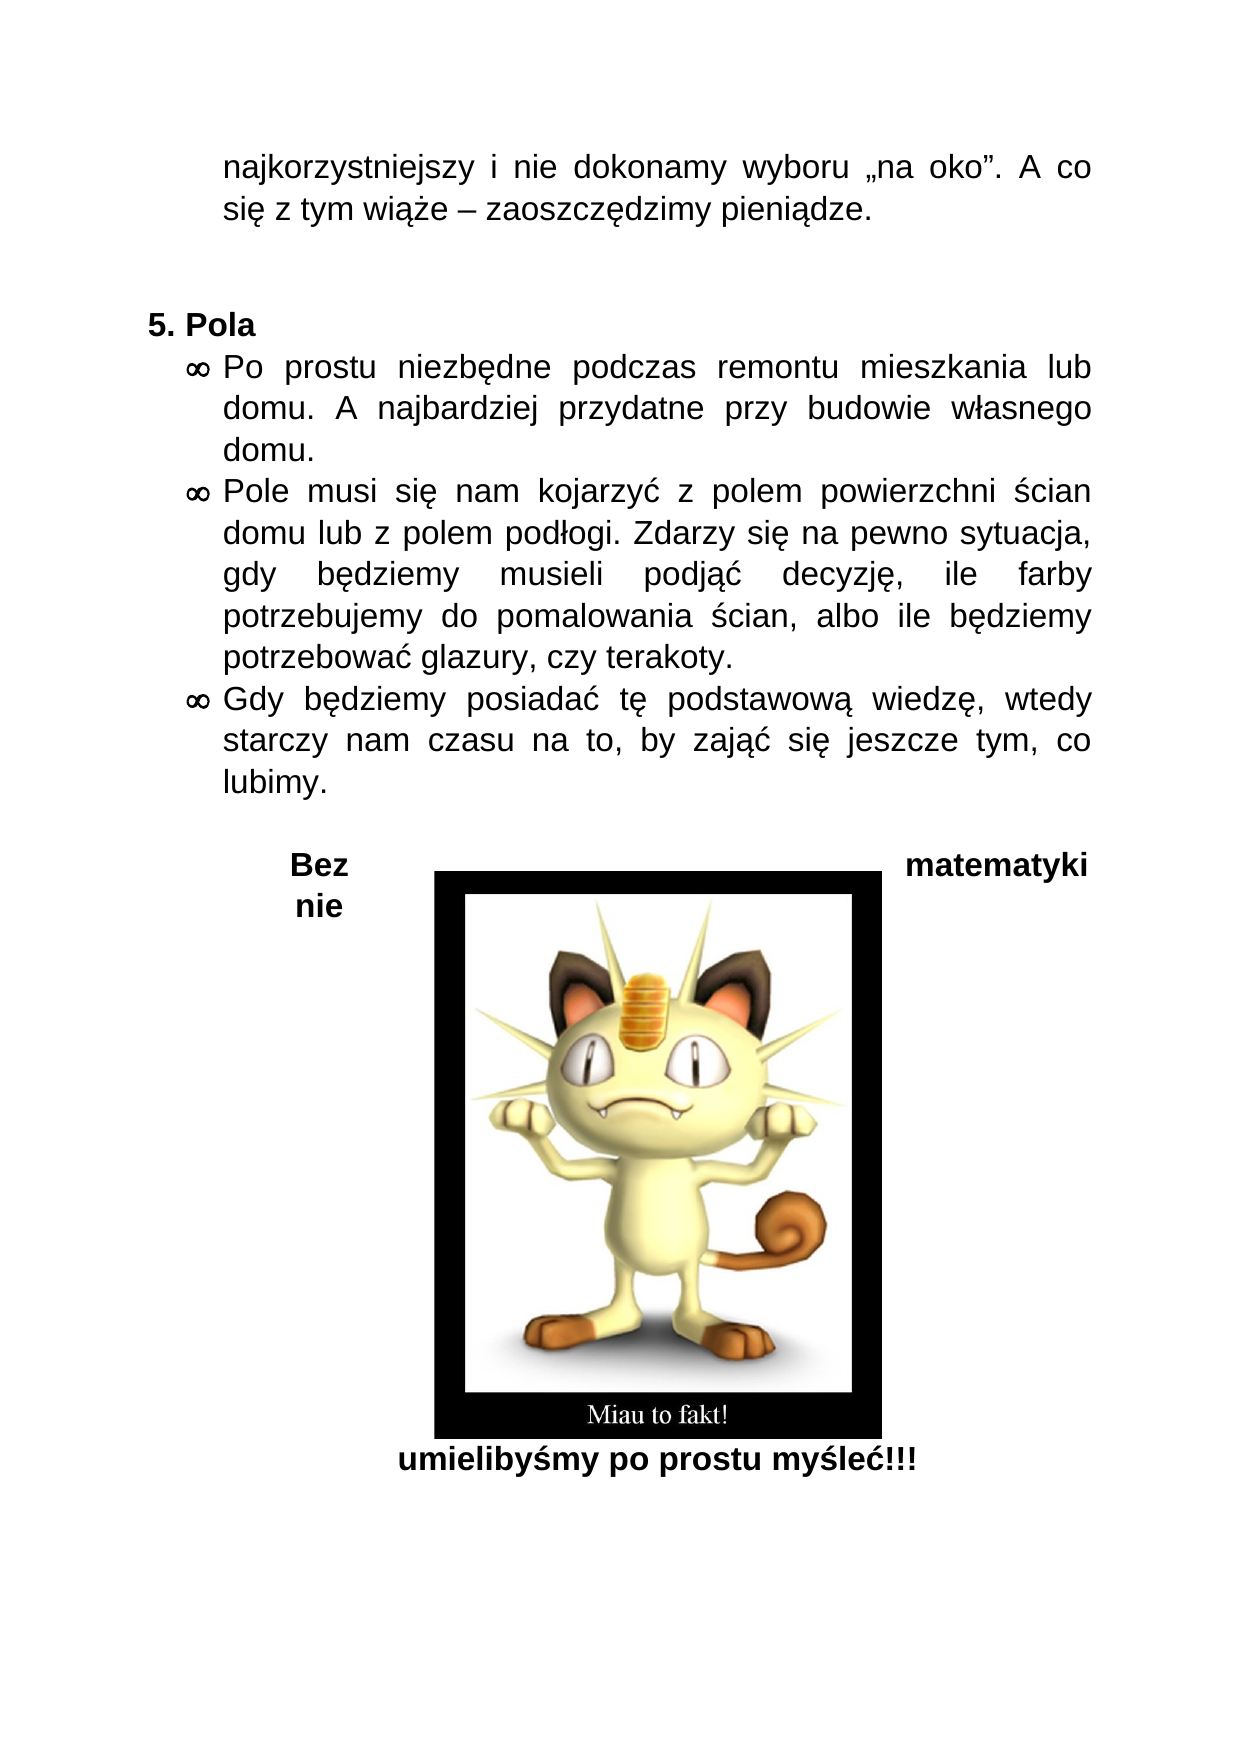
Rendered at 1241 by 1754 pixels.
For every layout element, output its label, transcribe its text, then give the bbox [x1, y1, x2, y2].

picture [434, 871, 882, 1439]
list Pola [148, 305, 1093, 344]
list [185, 148, 1093, 227]
list Po prostu niezbędne podczas remontu mieszkania lub domu. A najbardziej przydatne przy budowie własnego domu. [185, 347, 1093, 468]
list Gdy będziemy posiadać tę podstawową wiedzę, wtedy starczy nam czasu na to, by zająć się jeszcze tym, co lubimy. [185, 679, 1093, 800]
list Pole musi się nam kojarzyć z polem powierzchni ścian domu lub z polem podłogi. Zdarzy się na pewno sytuacja, gdy będziemy musieli podjąć decyzję, ile farby potrzebujemy do pomalowania ścian, albo ile będziemy potrzebować glazury, czy terakoty. [185, 471, 1093, 676]
